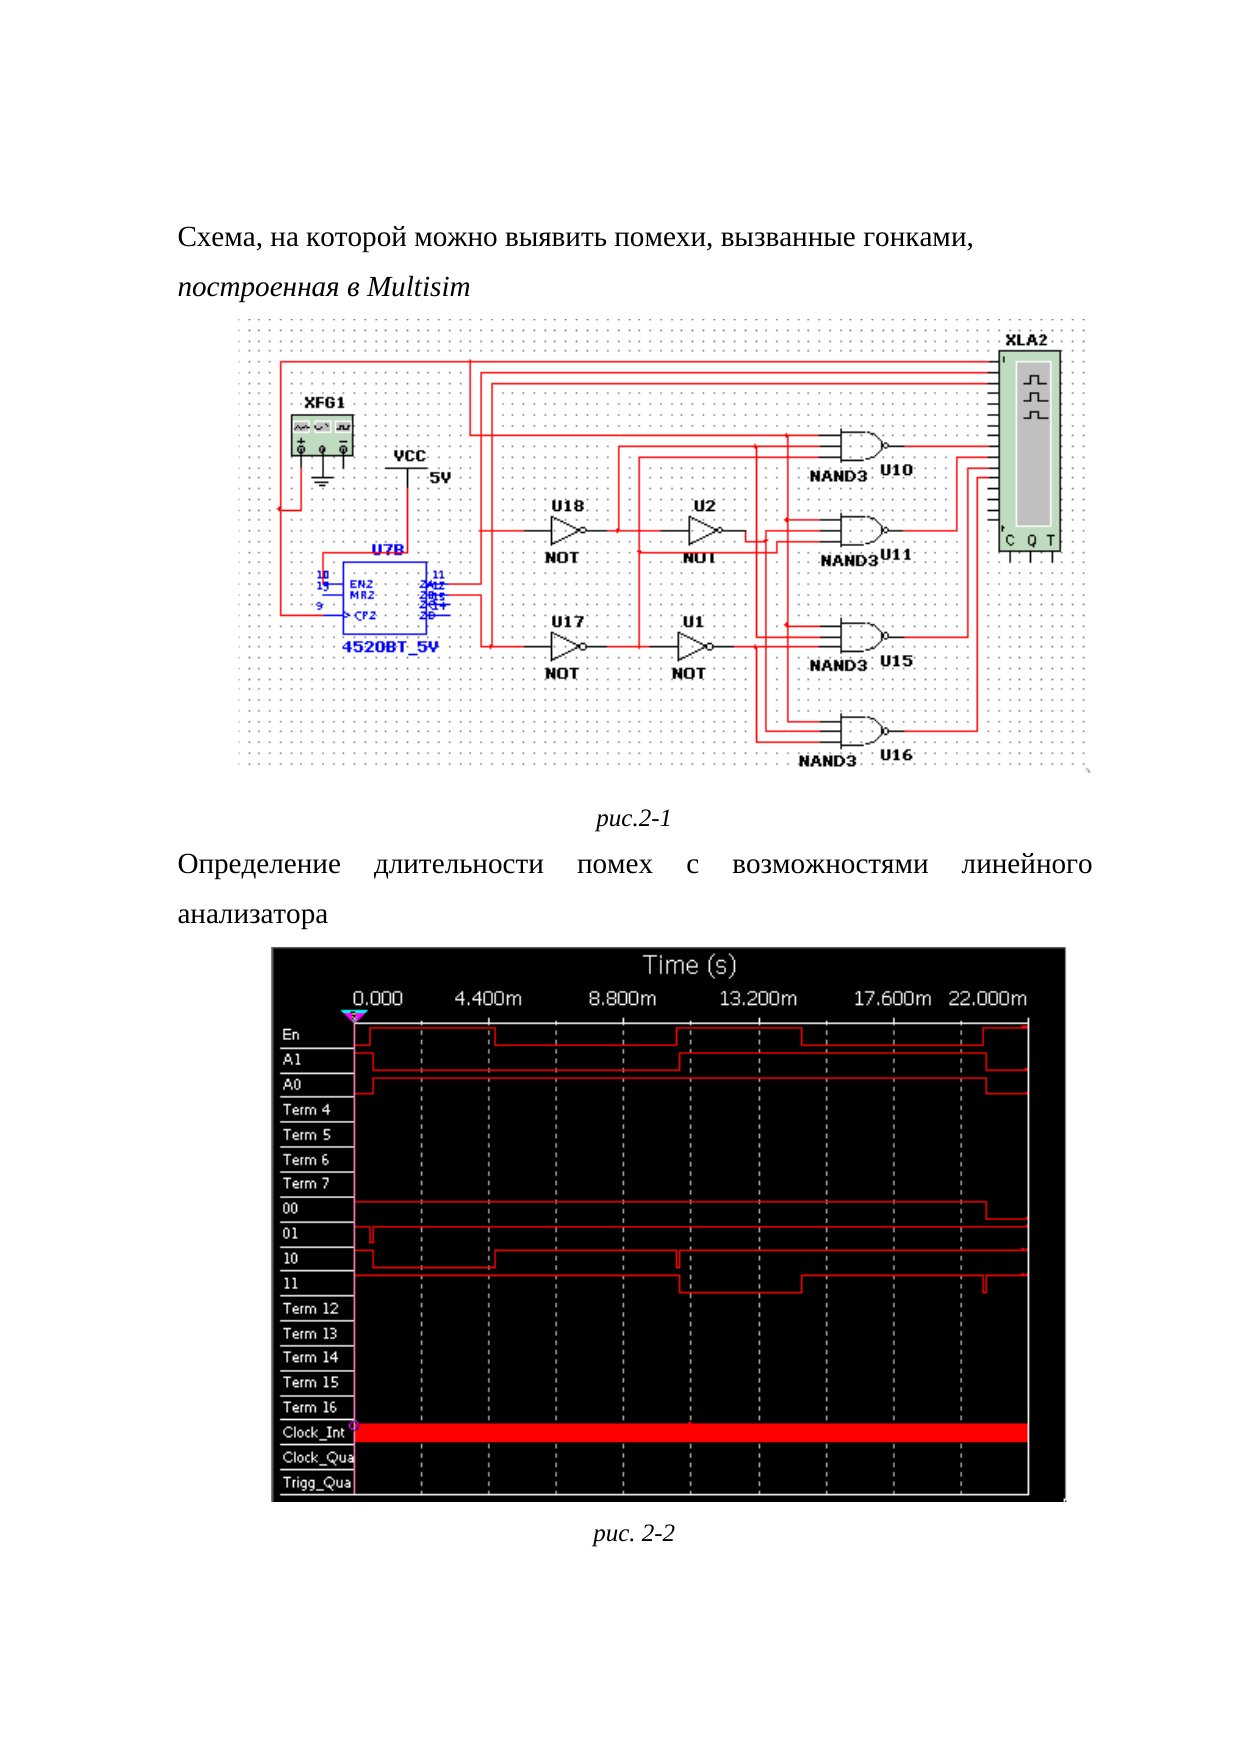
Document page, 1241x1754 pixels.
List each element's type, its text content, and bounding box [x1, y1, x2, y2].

picture [271, 947, 1067, 1502]
text Схема, на которой можно выявить помехи, вызванные гонками, построенная в Multisim [177, 219, 1093, 303]
picture [238, 319, 1091, 773]
text Определение длительности помех с возможностями линейного анализатора [177, 846, 1093, 930]
text рис.2-1 [177, 803, 1093, 832]
